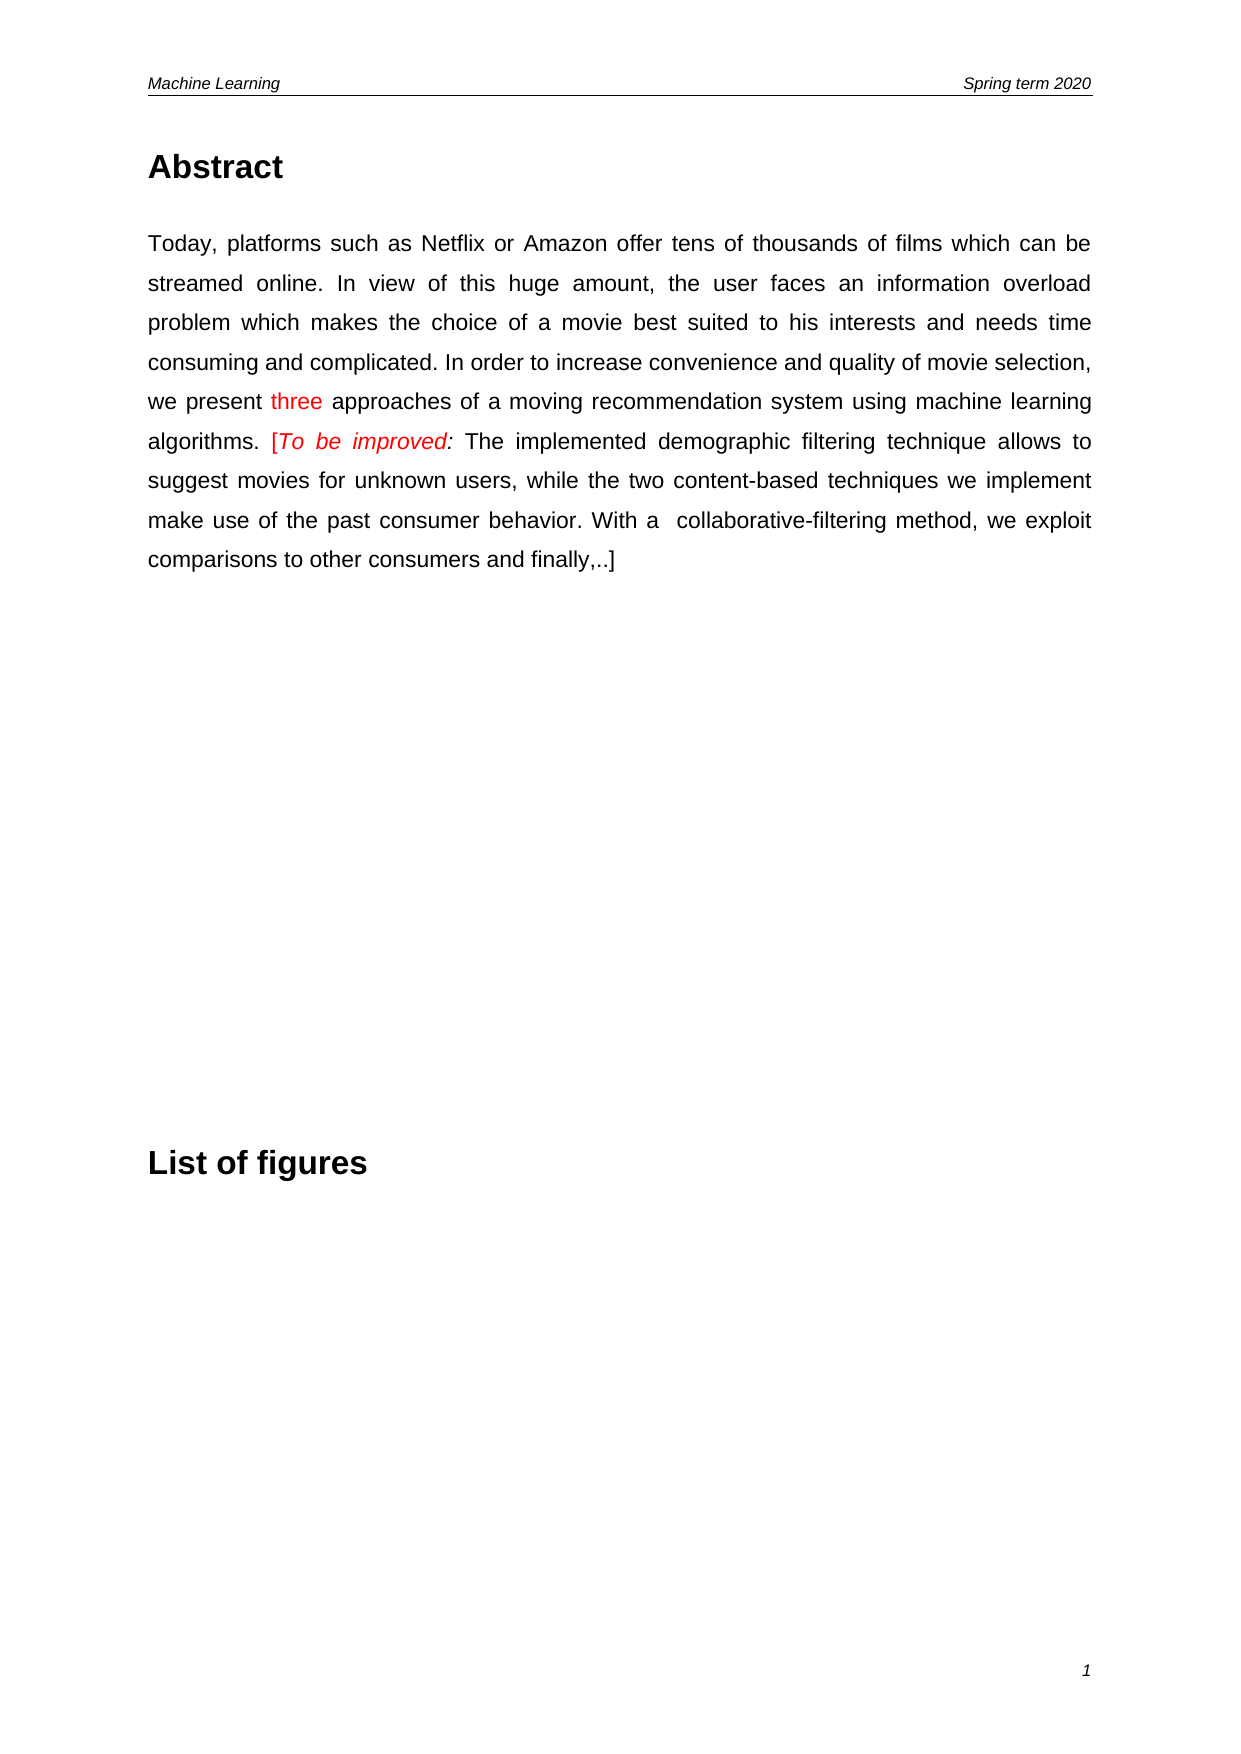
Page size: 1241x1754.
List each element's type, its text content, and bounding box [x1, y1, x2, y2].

text List of figures [148, 1143, 1093, 1182]
text Today, platforms such as Netflix or Amazon offer tens of thousands of films which can be streamed online. In view of this huge amount, the user faces an information overload problem which makes the choice of a movie best suited to his interests and needs time consuming and complicated. In order to increase convenience and quality of movie selection, we present three approaches of a moving recommendation system using machine learning algorithms. [To be improved: The implemented demographic filtering technique allows to suggest movies for unknown users, while the two content-based techniques we implement make use of the past consumer behavior. With a collaborative-filtering method, we exploit comparisons to other consumers and finally,..] [148, 230, 1093, 572]
text Abstract [148, 148, 1093, 186]
